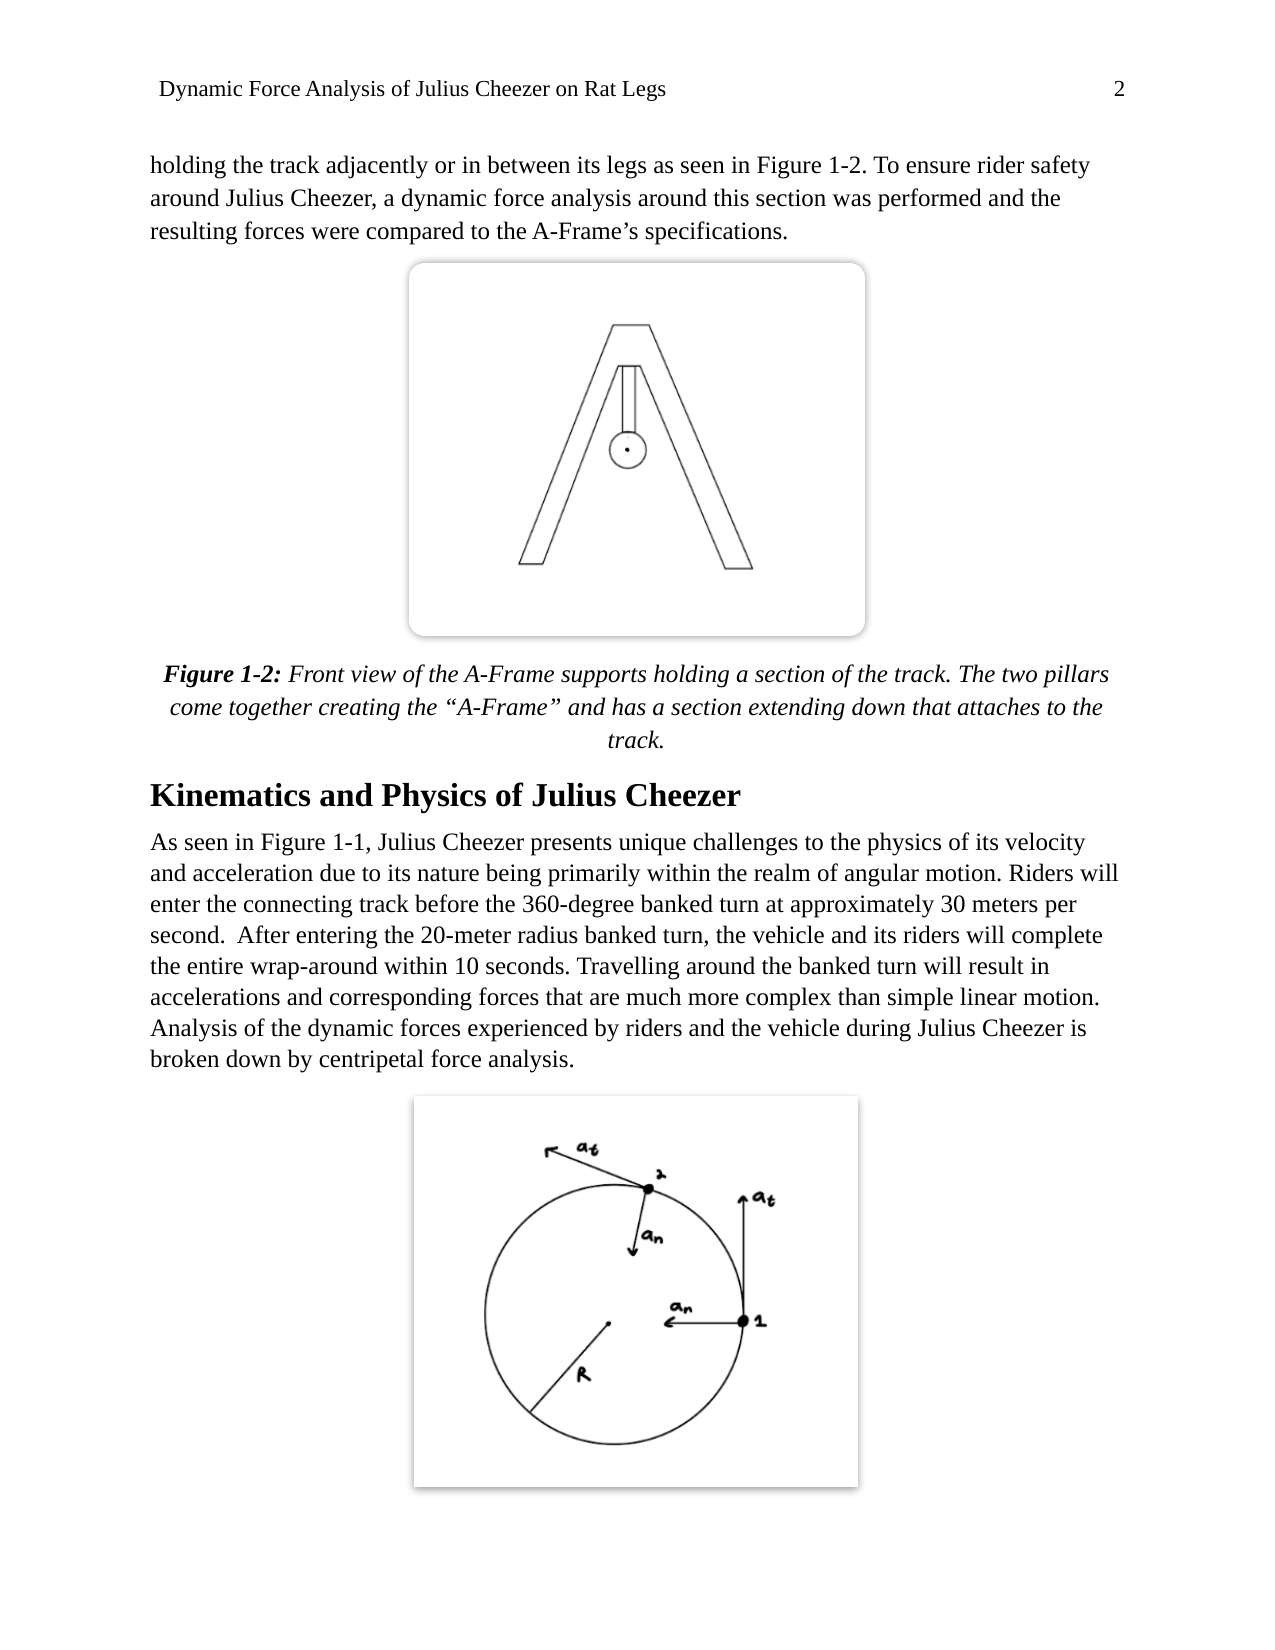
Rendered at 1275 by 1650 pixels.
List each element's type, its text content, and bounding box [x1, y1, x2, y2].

subtitle Kinematics and Physics of Julius Cheezer [150, 775, 1125, 813]
picture [428, 1111, 843, 1472]
picture [441, 294, 834, 605]
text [150, 150, 1125, 245]
text Figure 1-2: Front view of the A-Frame supports holding a section of the track. The two pillars come together creating the “A-Frame” and has a section extending down that attaches to the track. [150, 659, 1125, 754]
text As seen in Figure 1-1, Julius Cheezer presents unique challenges to the physics of its velocity and acceleration due to its nature being primarily within the realm of angular motion. Riders will enter the connecting track before the 360-degree banked turn at approximately 30 meters per second. After entering the 20-meter radius banked turn, the vehicle and its riders will complete the entire wrap-around within 10 seconds. Travelling around the banked turn will result in accelerations and corresponding forces that are much more complex than simple linear motion. Analysis of the dynamic forces experienced by riders and the vehicle during Julius Cheezer is broken down by centripetal force analysis. [150, 827, 1125, 1073]
